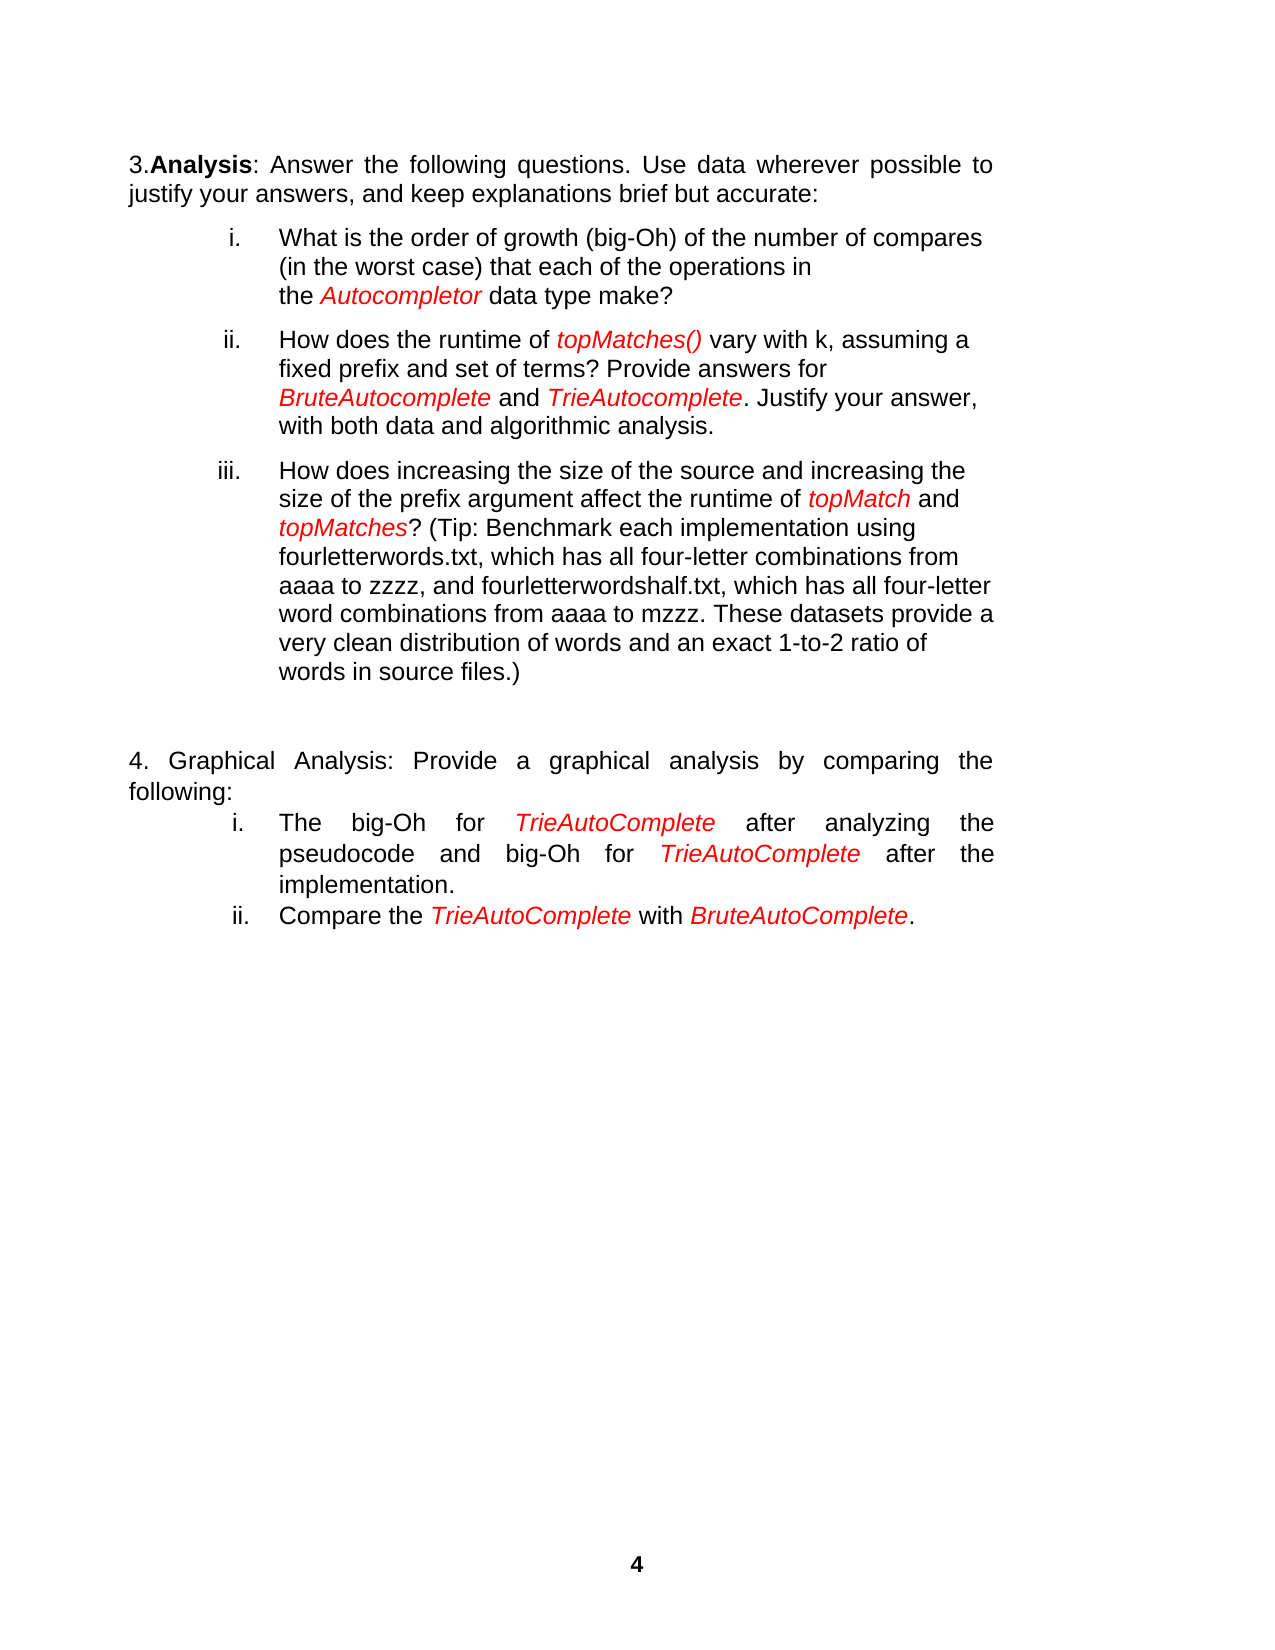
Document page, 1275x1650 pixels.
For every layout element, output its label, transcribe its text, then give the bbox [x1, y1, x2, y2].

list The big-Oh for TrieAutoComplete after analyzing the pseudocode and big-Oh for TrieAutoComplete after the implementation. [232, 808, 995, 898]
list How does increasing the size of the source and increasing the size of the prefix argument affect the runtime of topMatch and topMatches? (Tip: Benchmark each implementation using fourletterwords.txt, which has all four-letter combinations from aaaa to zzzz, and fourletterwordshalf.txt, which has all four-letter word combinations from aaaa to mzzz. These datasets provide a very clean distribution of words and an exact 1-to-2 ratio of words in source files.) [241, 456, 995, 686]
list What is the order of growth (big-Oh) of the number of compares (in the worst case) that each of the operations in the Autocompletor data type make? [241, 223, 995, 309]
text 3.Analysis: Answer the following questions. Use data wherever possible to justify your answers, and keep explanations brief but accurate: [129, 150, 995, 207]
list How does the runtime of topMatches() vary with k, assuming a fixed prefix and set of terms? Provide answers for BruteAutocomplete and TrieAutocomplete. Justify your answer, with both data and algorithmic analysis. [241, 325, 995, 440]
list 4. Graphical Analysis: Provide a graphical analysis by comparing the following: [129, 746, 995, 805]
list Compare the TrieAutoComplete with BruteAutoComplete. [232, 901, 995, 929]
